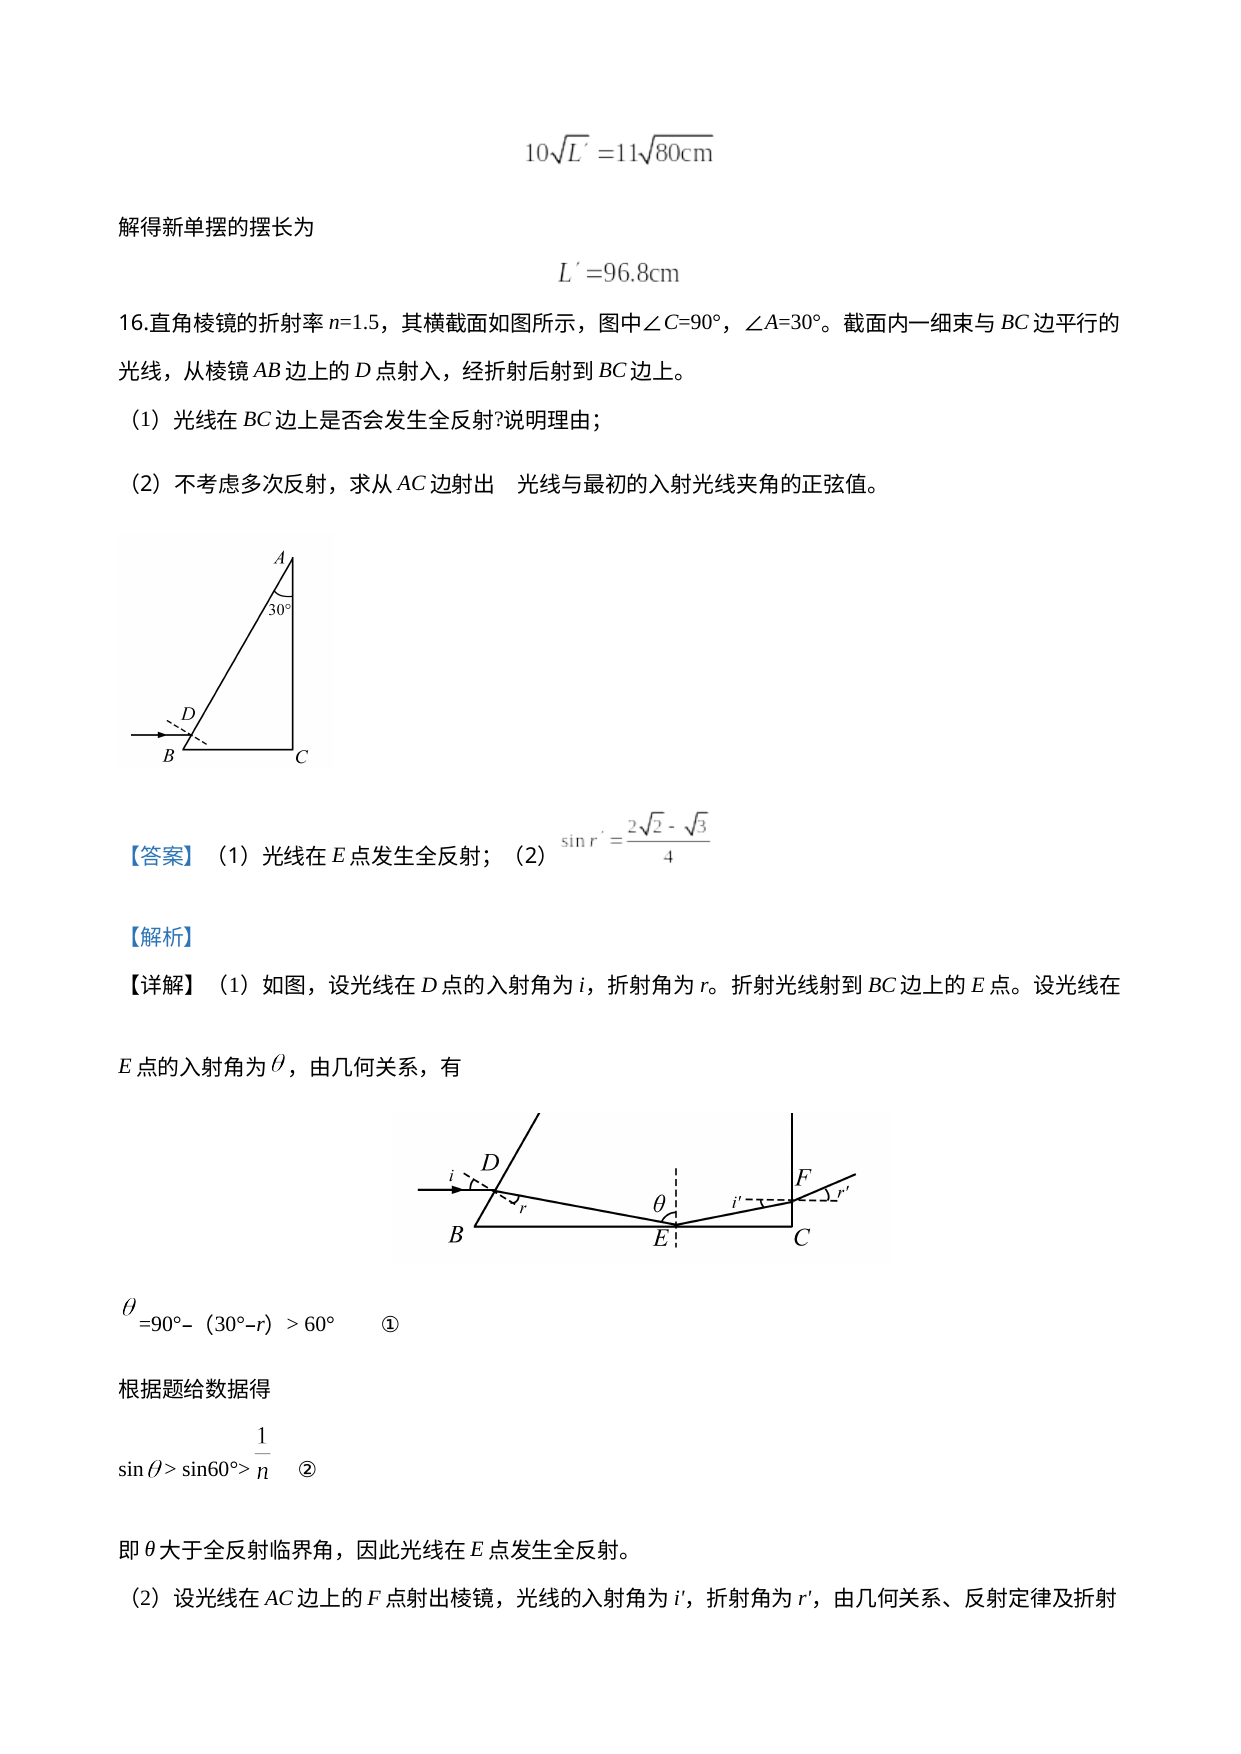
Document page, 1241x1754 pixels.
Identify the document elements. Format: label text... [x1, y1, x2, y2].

picture [118, 531, 334, 769]
text （1）光线在BC边上是否会发生全反射?说明理由； [118, 402, 1122, 435]
picture [392, 1113, 892, 1264]
text =90°–（30°–r）> 60° ① [118, 1291, 1122, 1356]
text 【解析】 [118, 919, 1122, 952]
text sin> sin60°> ② [118, 1420, 1122, 1518]
text 【答案】（1）光线在E点发生全反射；（2） [118, 806, 1122, 904]
text 解得新单摆的摆长为 [118, 209, 1122, 242]
text 即θ大于全反射临界角，因此光线在E点发生全反射。 [118, 1533, 1122, 1565]
text 16.直角棱镜的折射率n=1.5，其横截面如图所示，图中∠C=90°，∠A=30°。截面内一细束与BC边平行的光线，从棱镜AB边上的D点射入，经折射后射到BC边上。 [118, 305, 1122, 386]
text 根据题给数据得 [118, 1372, 1122, 1404]
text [118, 1581, 1122, 1613]
text 【详解】（1）如图，设光线在D点的入射角为i，折射角为r。折射光线射到BC边上的E点。设光线在E点的入射角为，由几何关系，有 [118, 968, 1122, 1098]
text （2）不考虑多次反射，求从AC边射出光线与最初的入射光线夹角的正弦值。 [118, 451, 1122, 516]
